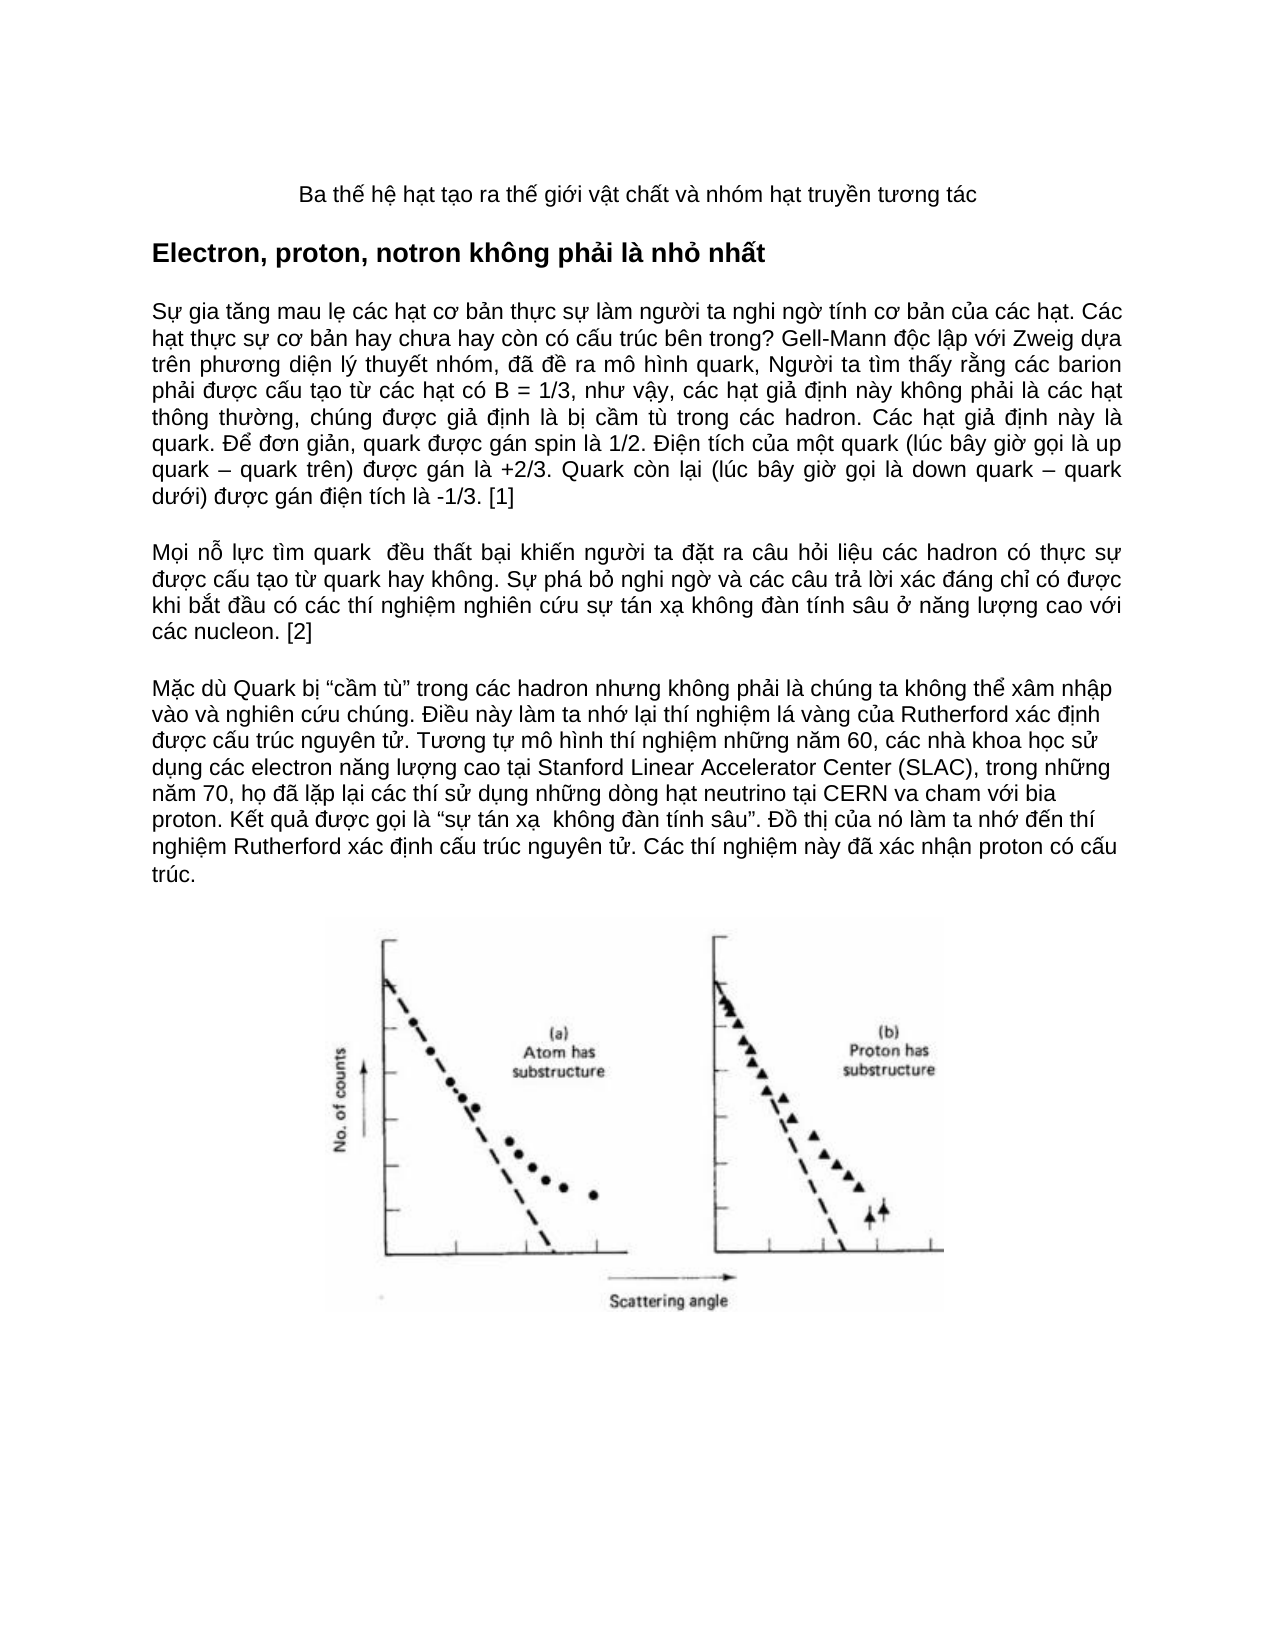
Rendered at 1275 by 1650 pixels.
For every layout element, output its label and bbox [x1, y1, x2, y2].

table_cell [150, 150, 1125, 1347]
picture [324, 917, 944, 1312]
